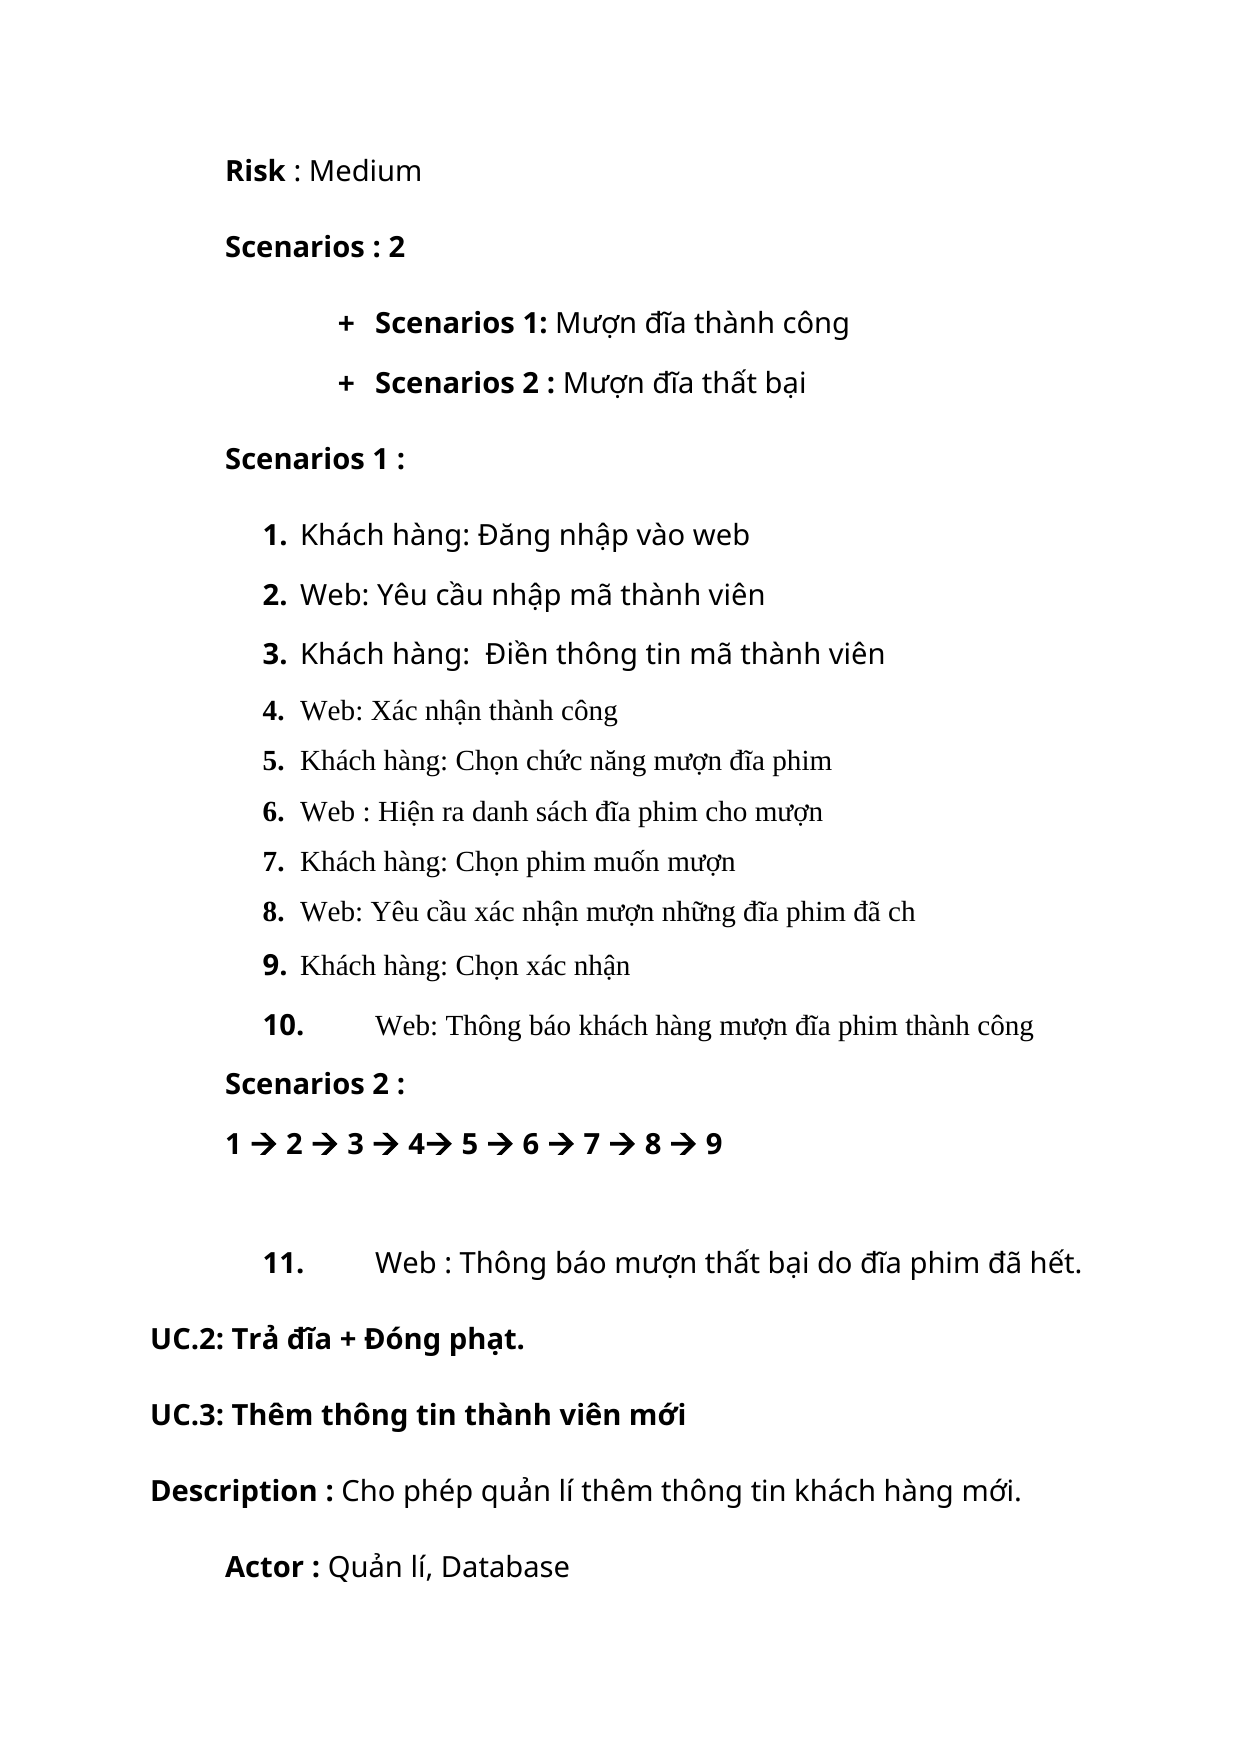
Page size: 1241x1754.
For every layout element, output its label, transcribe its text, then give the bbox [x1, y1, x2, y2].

list Web : Hiện ra danh sách đĩa phim cho mượn [262, 794, 1090, 827]
list Khách hàng: Chọn phim muốn mượn [262, 844, 1090, 878]
list 1 2 3 4 5 6 7 8 9 [225, 1123, 1090, 1163]
list Scenarios 2 : Mượn đĩa thất bại [337, 362, 1090, 402]
list Khách hàng: Chọn xác nhận [262, 945, 1090, 984]
text UC.3: Thêm thông tin thành viên mới [150, 1394, 1090, 1434]
text UC.2: Trả đĩa + Đóng phạt. [150, 1318, 1090, 1358]
list Khách hàng: Đăng nhập vào web [262, 515, 1090, 554]
list Web: Yêu cầu nhập mã thành viên [262, 574, 1090, 614]
text Description : Cho phép quản lí thêm thông tin khách hàng mới. [150, 1471, 1090, 1510]
list Web: Thông báo khách hàng mượn đĩa phim thành công [262, 1004, 1090, 1044]
list Web: Xác nhận thành công [262, 693, 1090, 727]
text Risk : Medium [150, 150, 1090, 190]
list Scenarios 1: Mượn đĩa thành công [337, 302, 1090, 342]
text Scenarios : 2 [150, 226, 1090, 266]
list Web : Thông báo mượn thất bại do đĩa phim đã hết. [262, 1242, 1090, 1282]
text Scenarios 1 : [225, 438, 1090, 478]
list Khách hàng: Điền thông tin mã thành viên [262, 634, 1090, 673]
list Web: Yêu cầu xác nhận mượn những đĩa phim đã ch [262, 894, 1090, 928]
list Scenarios 2 : [225, 1064, 1090, 1103]
list Khách hàng: Chọn chức năng mượn đĩa phim [262, 743, 1090, 777]
text Actor : Quản lí, Database [150, 1547, 1090, 1586]
